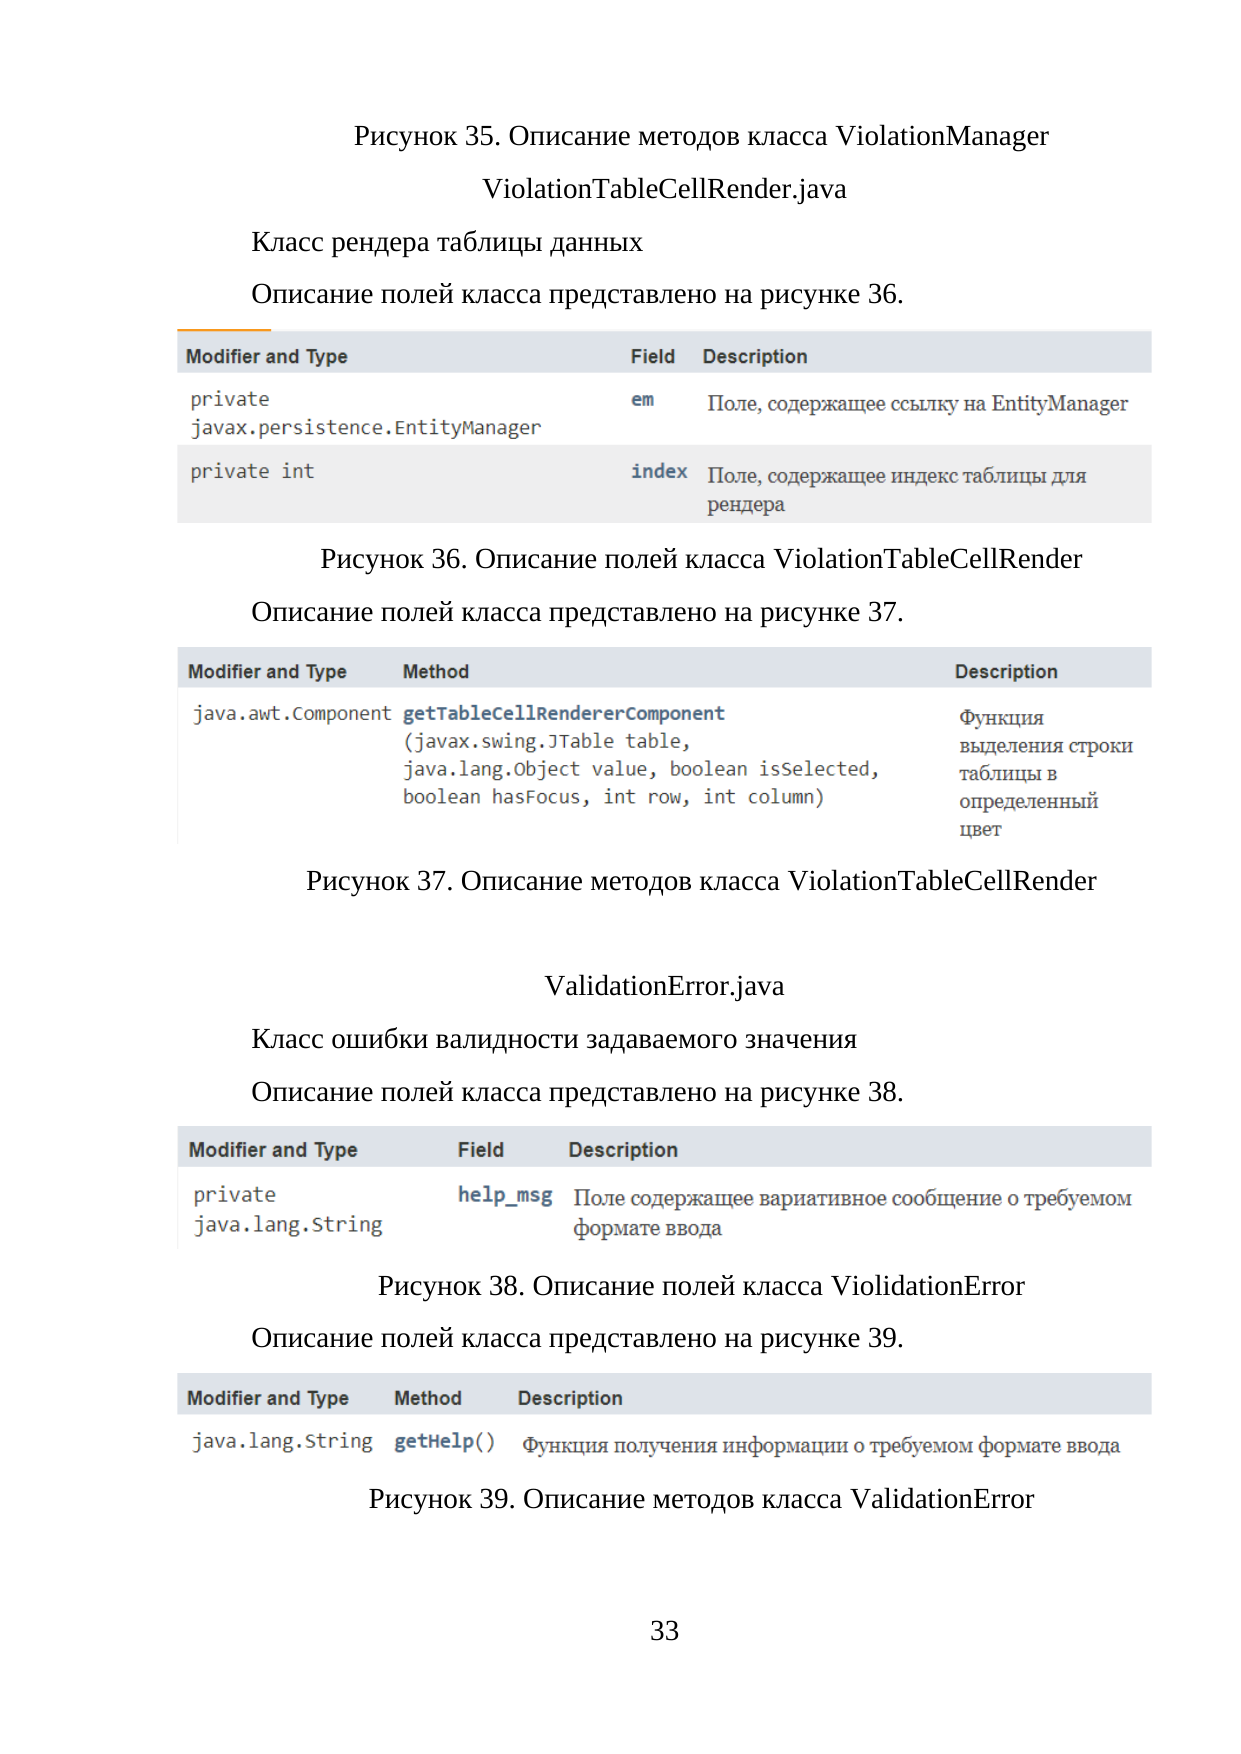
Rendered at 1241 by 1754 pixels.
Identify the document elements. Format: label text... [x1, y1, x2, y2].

text Описание полей класса представлено на рисунке 39. [177, 1321, 1152, 1354]
picture [177, 1126, 1152, 1249]
text Рисунок 38. Описание полей класса ViolidationError [177, 1268, 1152, 1301]
text Описание полей класса представлено на рисунке 38. [177, 1074, 1152, 1108]
text Класс рендера таблицы данных [177, 224, 1152, 257]
text Рисунок 39. Описание методов класса ValidationError [177, 1481, 1152, 1514]
text Рисунок 35. Описание методов класса ViolationManager [177, 118, 1152, 152]
text Рисунок 36. Описание полей класса ViolationTableCellRender [177, 542, 1152, 575]
text ViolationTableCellRender.java [177, 171, 1152, 204]
text Описание полей класса представлено на рисунке 37. [177, 594, 1152, 628]
text Рисунок 37. Описание методов класса ViolationTableCellRender [177, 863, 1152, 896]
picture [177, 1373, 1152, 1462]
picture [177, 329, 1152, 523]
picture [177, 647, 1152, 844]
text ValidationError.java [177, 968, 1152, 1002]
text Описание полей класса представлено на рисунке 36. [177, 277, 1152, 310]
text Класс ошибки валидности задаваемого значения [177, 1021, 1152, 1055]
